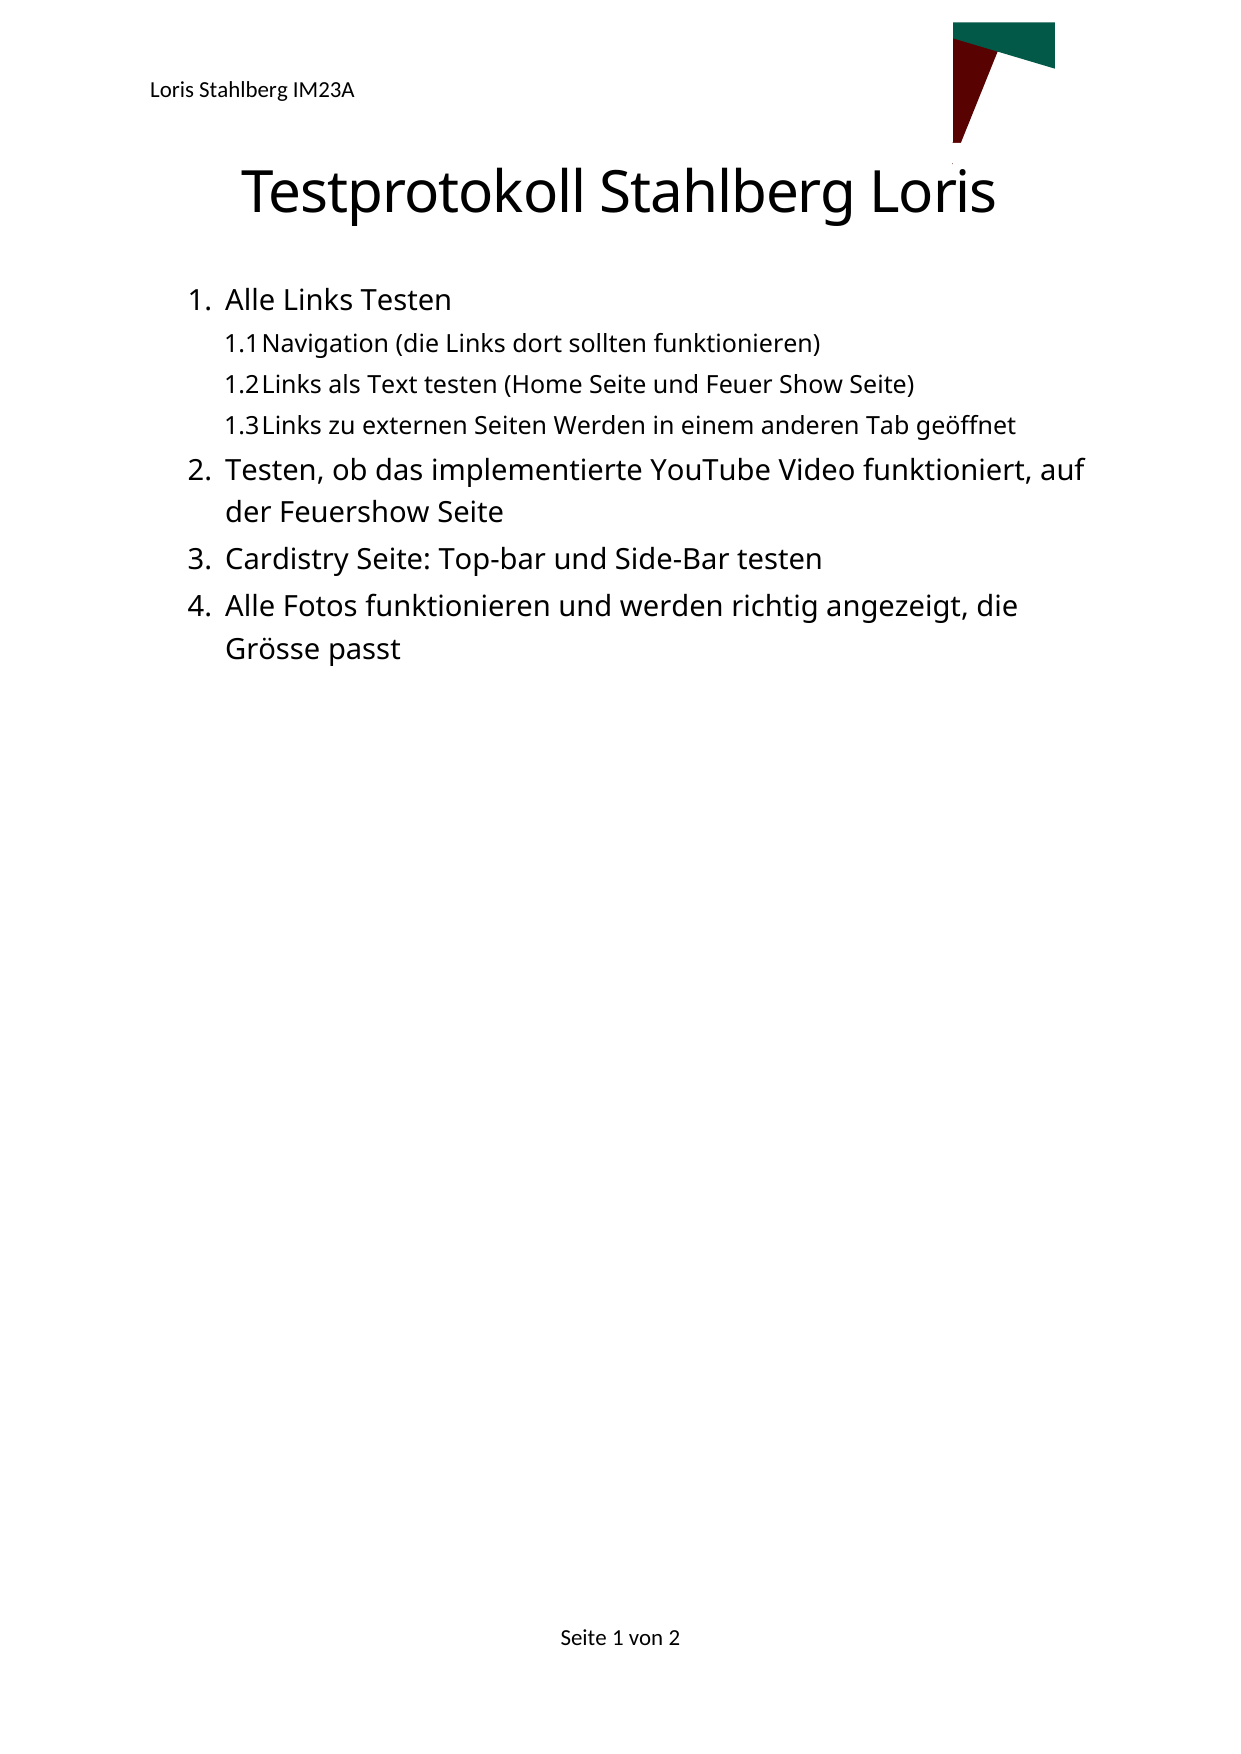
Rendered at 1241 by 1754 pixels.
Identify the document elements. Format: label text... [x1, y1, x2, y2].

subtitle Links zu externen Seiten Werden in einem anderen Tab geöffnet [224, 408, 1090, 442]
subtitle Navigation (die Links dort sollten funktionieren) [224, 326, 1090, 360]
title Testprotokoll Stahlberg Loris [150, 150, 1090, 229]
subtitle Alle Fotos funktionieren und werden richtig angezeigt, die Grösse passt [187, 586, 1090, 668]
subtitle Links als Text testen (Home Seite und Feuer Show Seite) [224, 367, 1090, 401]
subtitle Testen, ob das implementierte YouTube Video funktioniert, auf der Feuershow Seite [187, 449, 1090, 531]
subtitle Alle Links Testen [187, 279, 1090, 319]
subtitle Cardistry Seite: Top-bar und Side-Bar testen [187, 539, 1090, 578]
